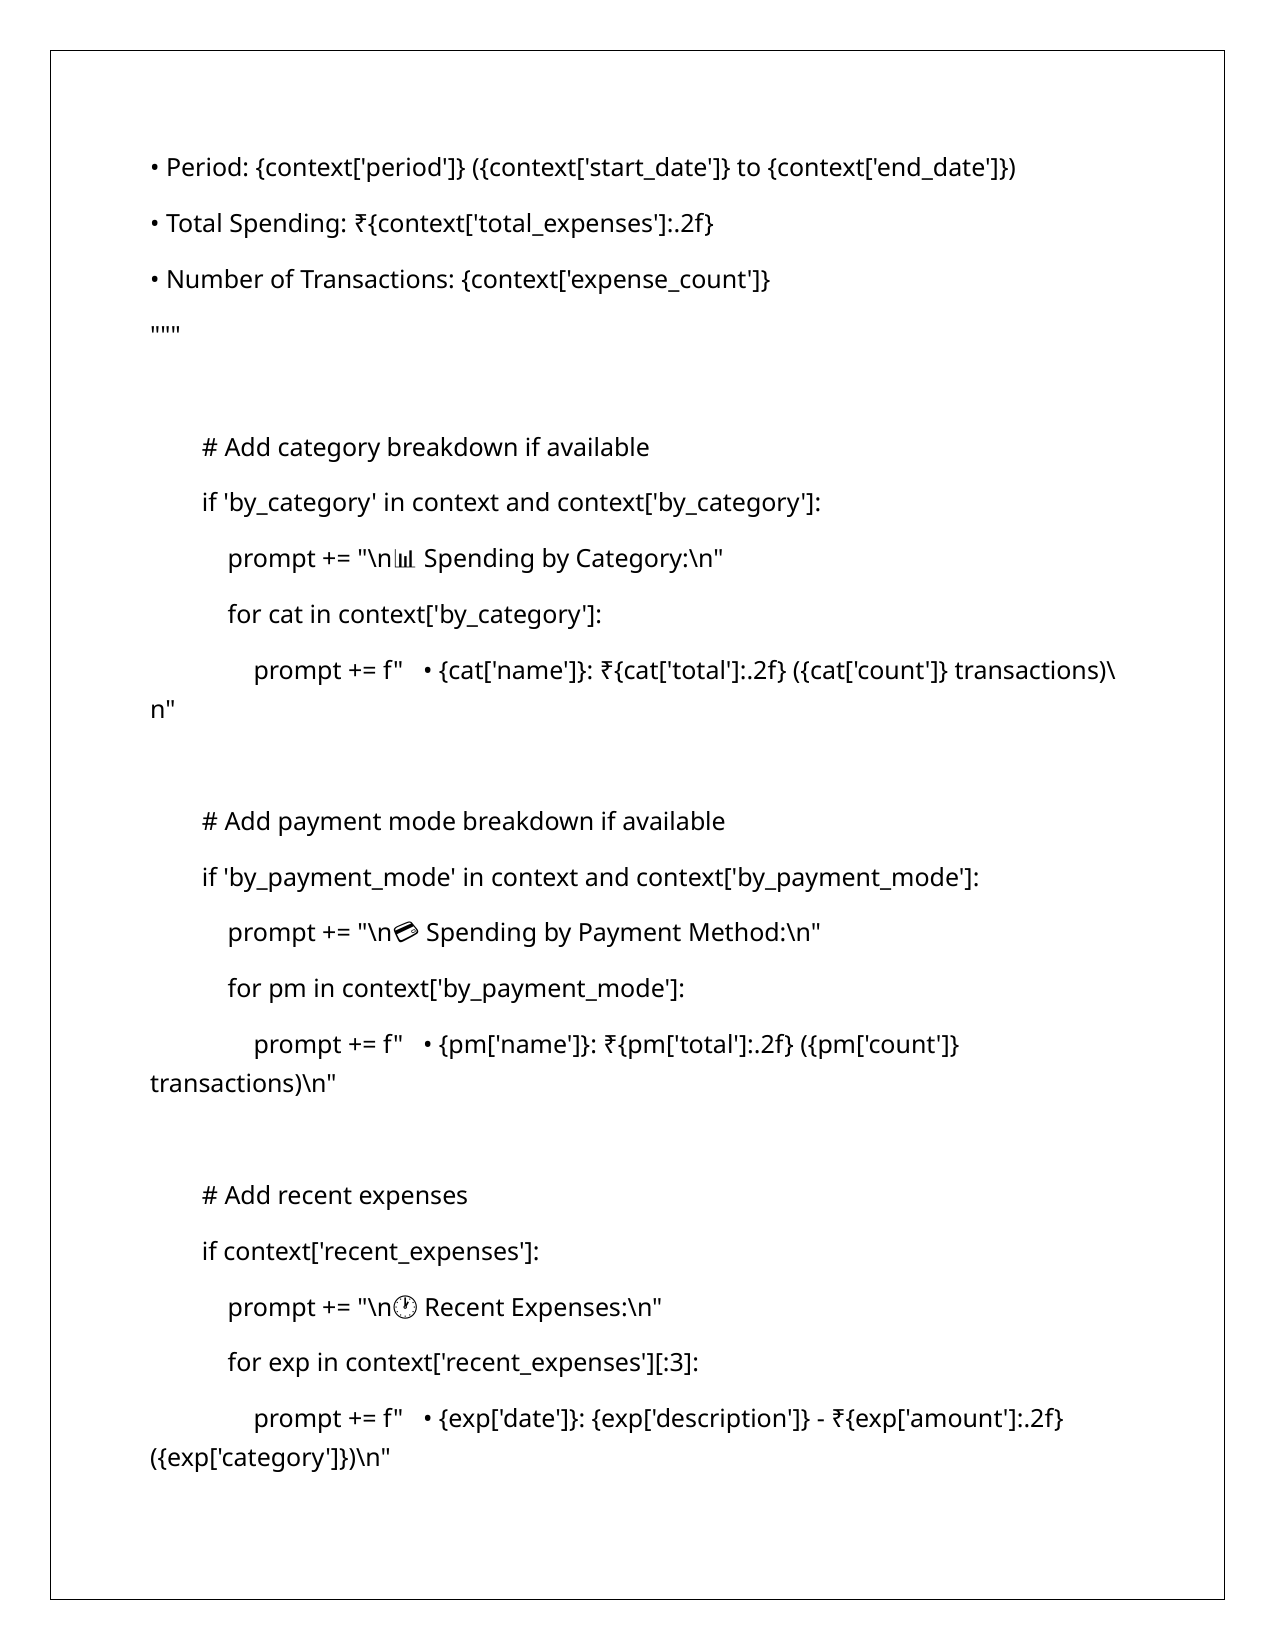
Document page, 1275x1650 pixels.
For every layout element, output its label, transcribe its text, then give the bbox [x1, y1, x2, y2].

text • Total Spending: ₹{context['total_expenses']:.2f} [150, 206, 1125, 240]
text for pm in context['by_payment_mode']: [150, 971, 1125, 1005]
text prompt += f" • {cat['name']}: ₹{cat['total']:.2f} ({cat['count']} transactions)\n" [150, 652, 1125, 726]
text if 'by_category' in context and context['by_category']: [150, 485, 1125, 519]
text if 'by_payment_mode' in context and context['by_payment_mode']: [150, 859, 1125, 893]
text # Add category breakdown if available [150, 429, 1125, 463]
text prompt += f" • {exp['date']}: {exp['description']} - ₹{exp['amount']:.2f} ({exp['category']})\n" [150, 1401, 1125, 1474]
text prompt += "\n🕐 Recent Expenses:\n" [150, 1289, 1125, 1323]
text # Add payment mode breakdown if available [150, 803, 1125, 837]
text if context['recent_expenses']: [150, 1233, 1125, 1267]
text prompt += f" • {pm['name']}: ₹{pm['total']:.2f} ({pm['count']} transactions)\n" [150, 1027, 1125, 1100]
text """ [150, 317, 1125, 352]
text for exp in context['recent_expenses'][:3]: [150, 1345, 1125, 1379]
text prompt += "\n📊 Spending by Category:\n" [150, 541, 1125, 575]
text prompt += "\n💳 Spending by Payment Method:\n" [150, 915, 1125, 949]
text # Add recent expenses [150, 1177, 1125, 1212]
text for cat in context['by_category']: [150, 597, 1125, 631]
text • Number of Transactions: {context['expense_count']} [150, 262, 1125, 296]
text • Period: {context['period']} ({context['start_date']} to {context['end_date']}) [150, 150, 1125, 184]
